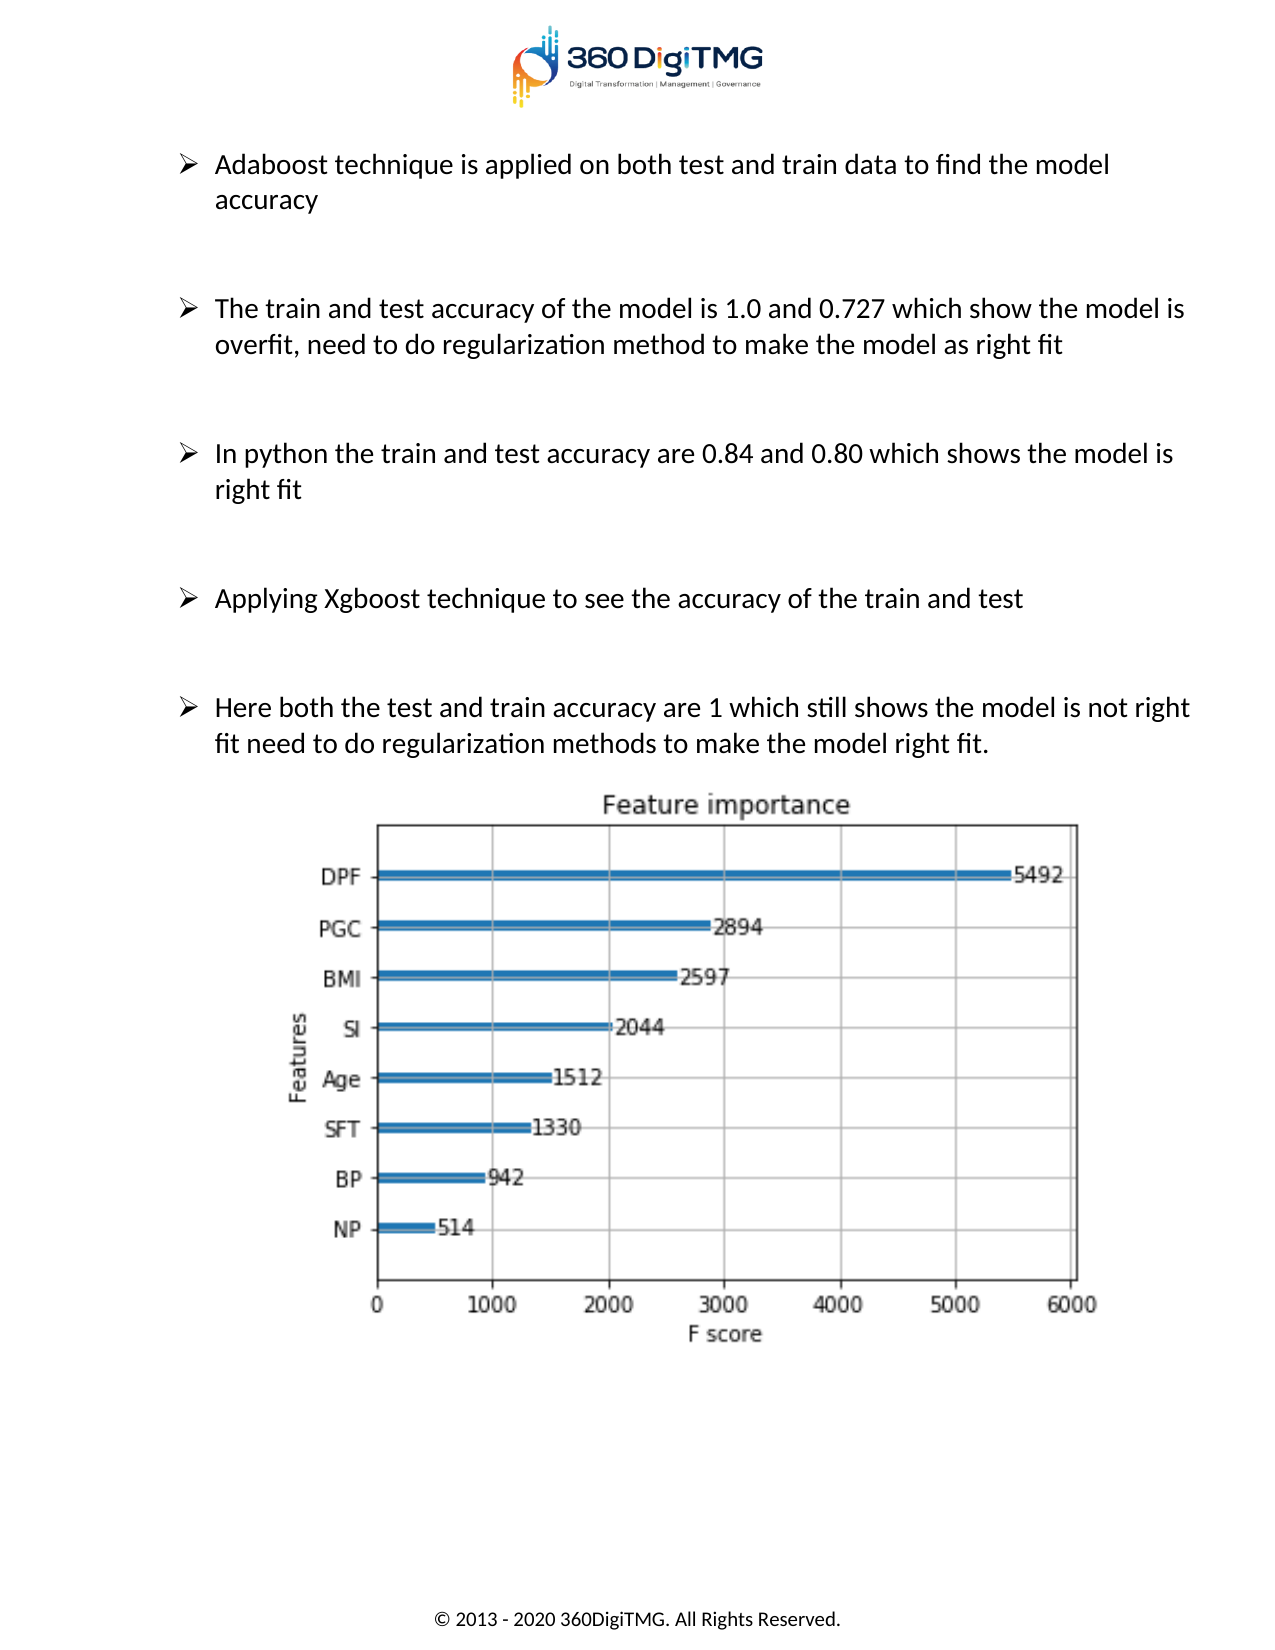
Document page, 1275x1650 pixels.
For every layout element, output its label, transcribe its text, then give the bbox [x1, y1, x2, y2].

list In python the train and test accuracy are 0.84 and 0.80 which shows the model is right fit [177, 435, 1200, 507]
list Applying Xgboost technique to see the accuracy of the train and test [177, 580, 1200, 616]
list The train and test accuracy of the model is 1.0 and 0.727 which show the model is overfit, need to do regularization method to make the model as right fit [177, 291, 1200, 362]
list Here both the test and train accuracy are 1 which still shows the model is not right fit need to do regularization methods to make the model right fit. [177, 689, 1200, 761]
picture [512, 25, 763, 108]
picture [276, 779, 1112, 1359]
list Adaboost technique is applied on both test and train data to find the model accuracy [177, 146, 1200, 217]
